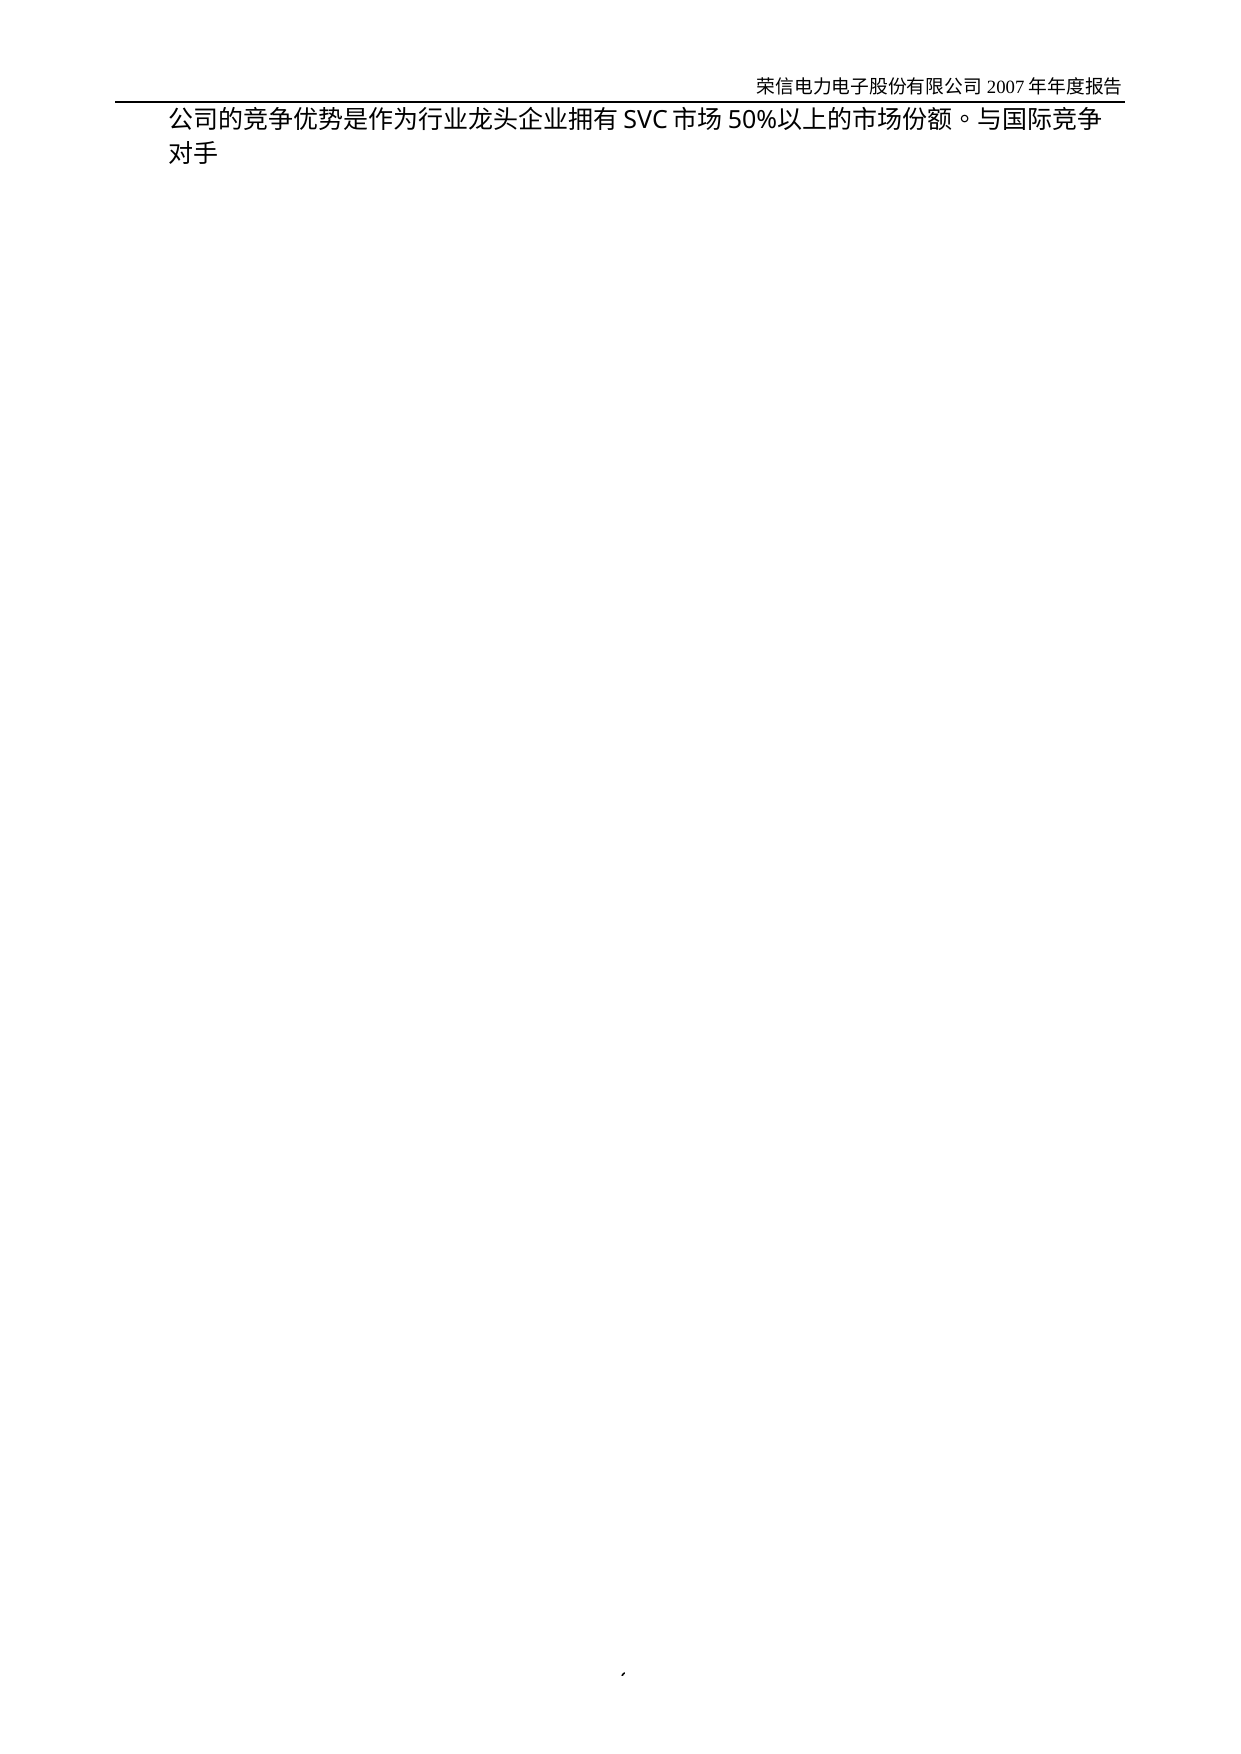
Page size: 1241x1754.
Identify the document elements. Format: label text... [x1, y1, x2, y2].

text 公司的竞争优势是作为行业龙头企业拥有SVC市场50%以上的市场份额。与国际竞争对手 [168, 102, 1124, 170]
